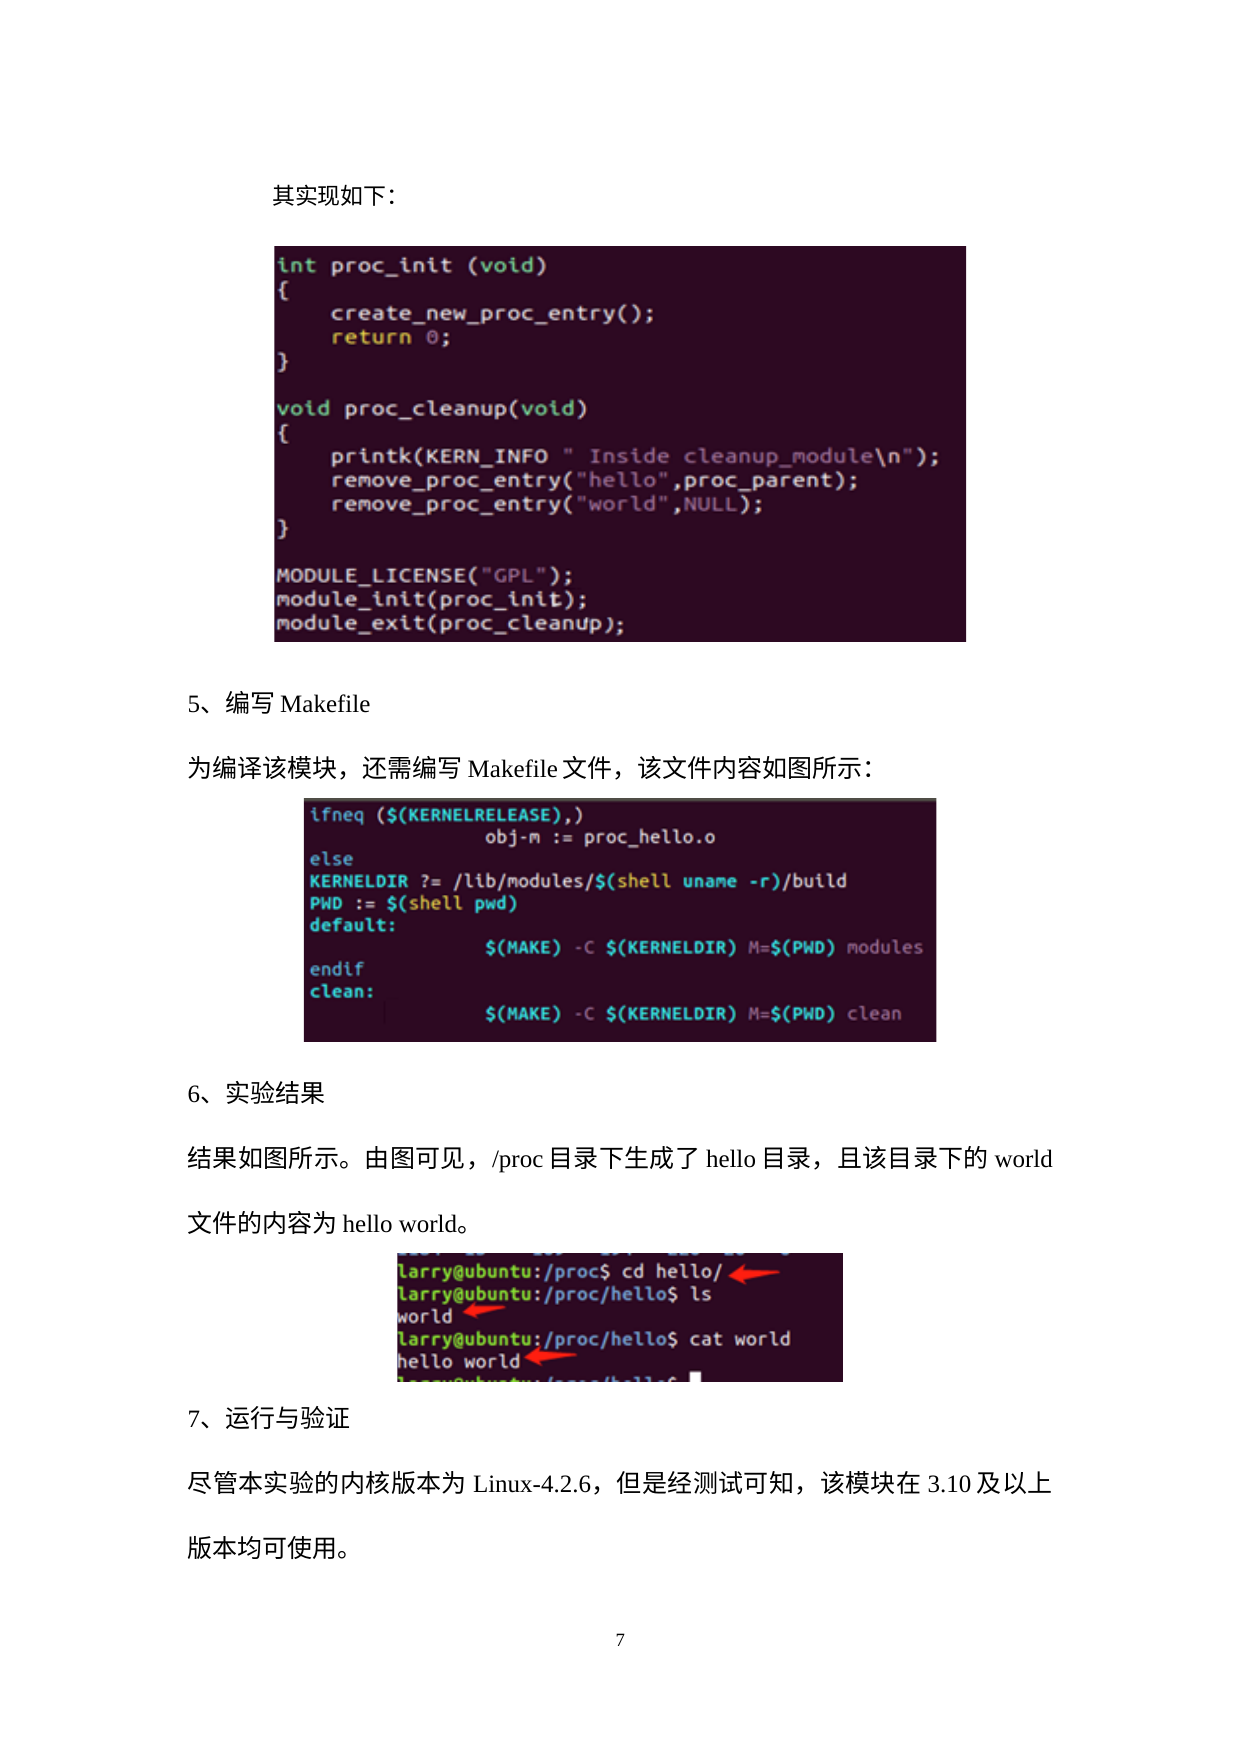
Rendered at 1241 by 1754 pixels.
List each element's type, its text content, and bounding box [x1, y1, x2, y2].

picture [397, 1253, 843, 1382]
text 7、运行与验证 [187, 1384, 1053, 1449]
picture [274, 246, 967, 642]
text 其实现如下： [272, 162, 1053, 227]
text 5、编写Makefile [187, 669, 1053, 734]
text 结果如图所示。由图可见，/proc目录下生成了hello目录，且该目录下的world文件的内容为hello world。 [187, 1124, 1053, 1254]
text 为编译该模块，还需编写Makefile文件，该文件内容如图所示： [187, 734, 1053, 799]
picture [303, 798, 937, 1042]
text 尽管本实验的内核版本为Linux-4.2.6，但是经测试可知，该模块在3.10及以上版本均可使用。 [187, 1449, 1053, 1579]
text 6、实验结果 [187, 1059, 1053, 1124]
